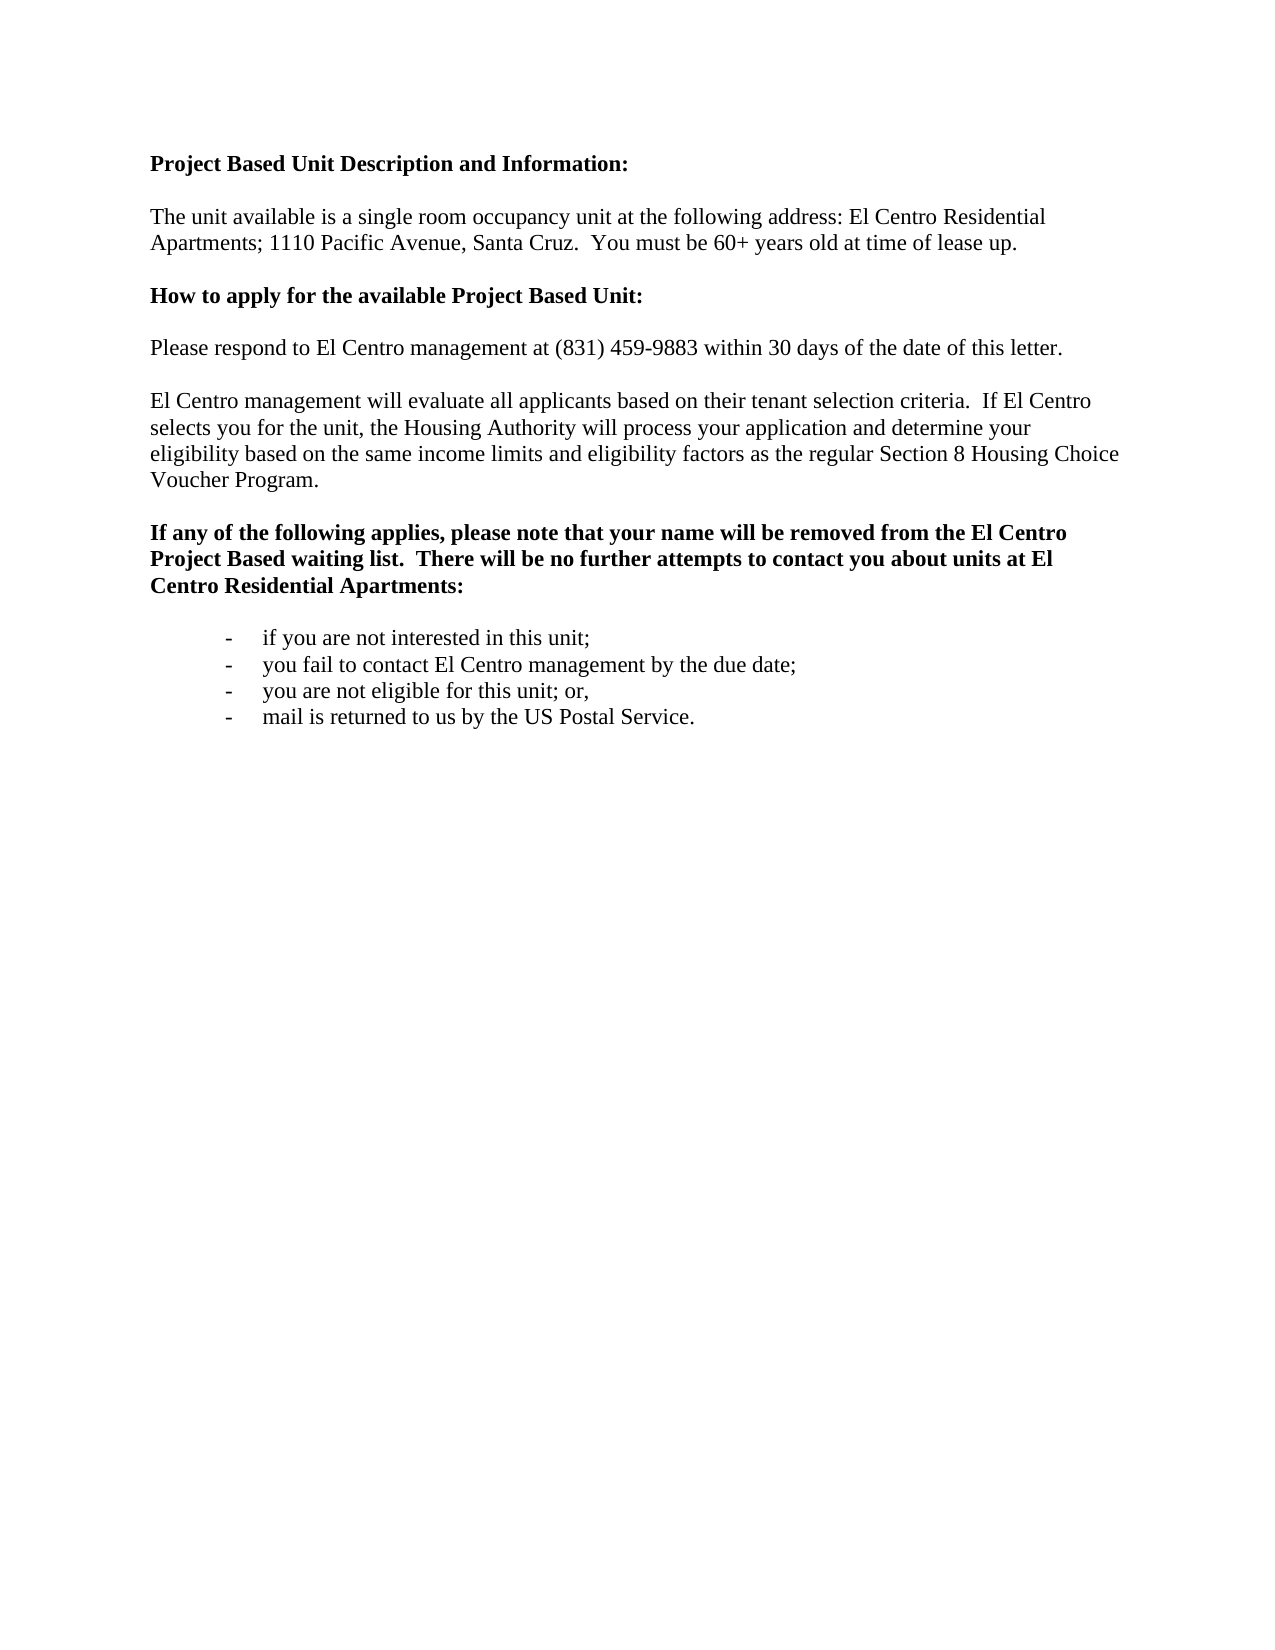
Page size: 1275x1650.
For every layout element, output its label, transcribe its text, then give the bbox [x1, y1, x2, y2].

list you fail to contact El Centro management by the due date; [225, 651, 1125, 677]
text How to apply for the available Project Based Unit: [150, 282, 1125, 308]
text The unit available is a single room occupancy unit at the following address: El Centro Residential Apartments; 1110 Pacific Avenue, Santa Cruz. You must be 60+ years old at time of lease up. [150, 203, 1125, 255]
text El Centro management will evaluate all applicants based on their tenant selection criteria. If El Centro selects you for the unit, the Housing Authority will process your application and determine your eligibility based on the same income limits and eligibility factors as the regular Section 8 Housing Choice Voucher Program. [150, 387, 1125, 493]
text If any of the following applies, please note that your name will be removed from the El Centro Project Based waiting list. There will be no further attempts to contact you about units at El Centro Residential Apartments: [150, 519, 1125, 598]
list if you are not interested in this unit; [225, 624, 1125, 651]
list mail is returned to us by the US Postal Service. [225, 703, 1125, 730]
text Project Based Unit Description and Information: [150, 150, 1125, 176]
list you are not eligible for this unit; or, [225, 677, 1125, 703]
text Please respond to El Centro management at (831) 459-9883 within 30 days of the date of this letter. [150, 334, 1125, 361]
